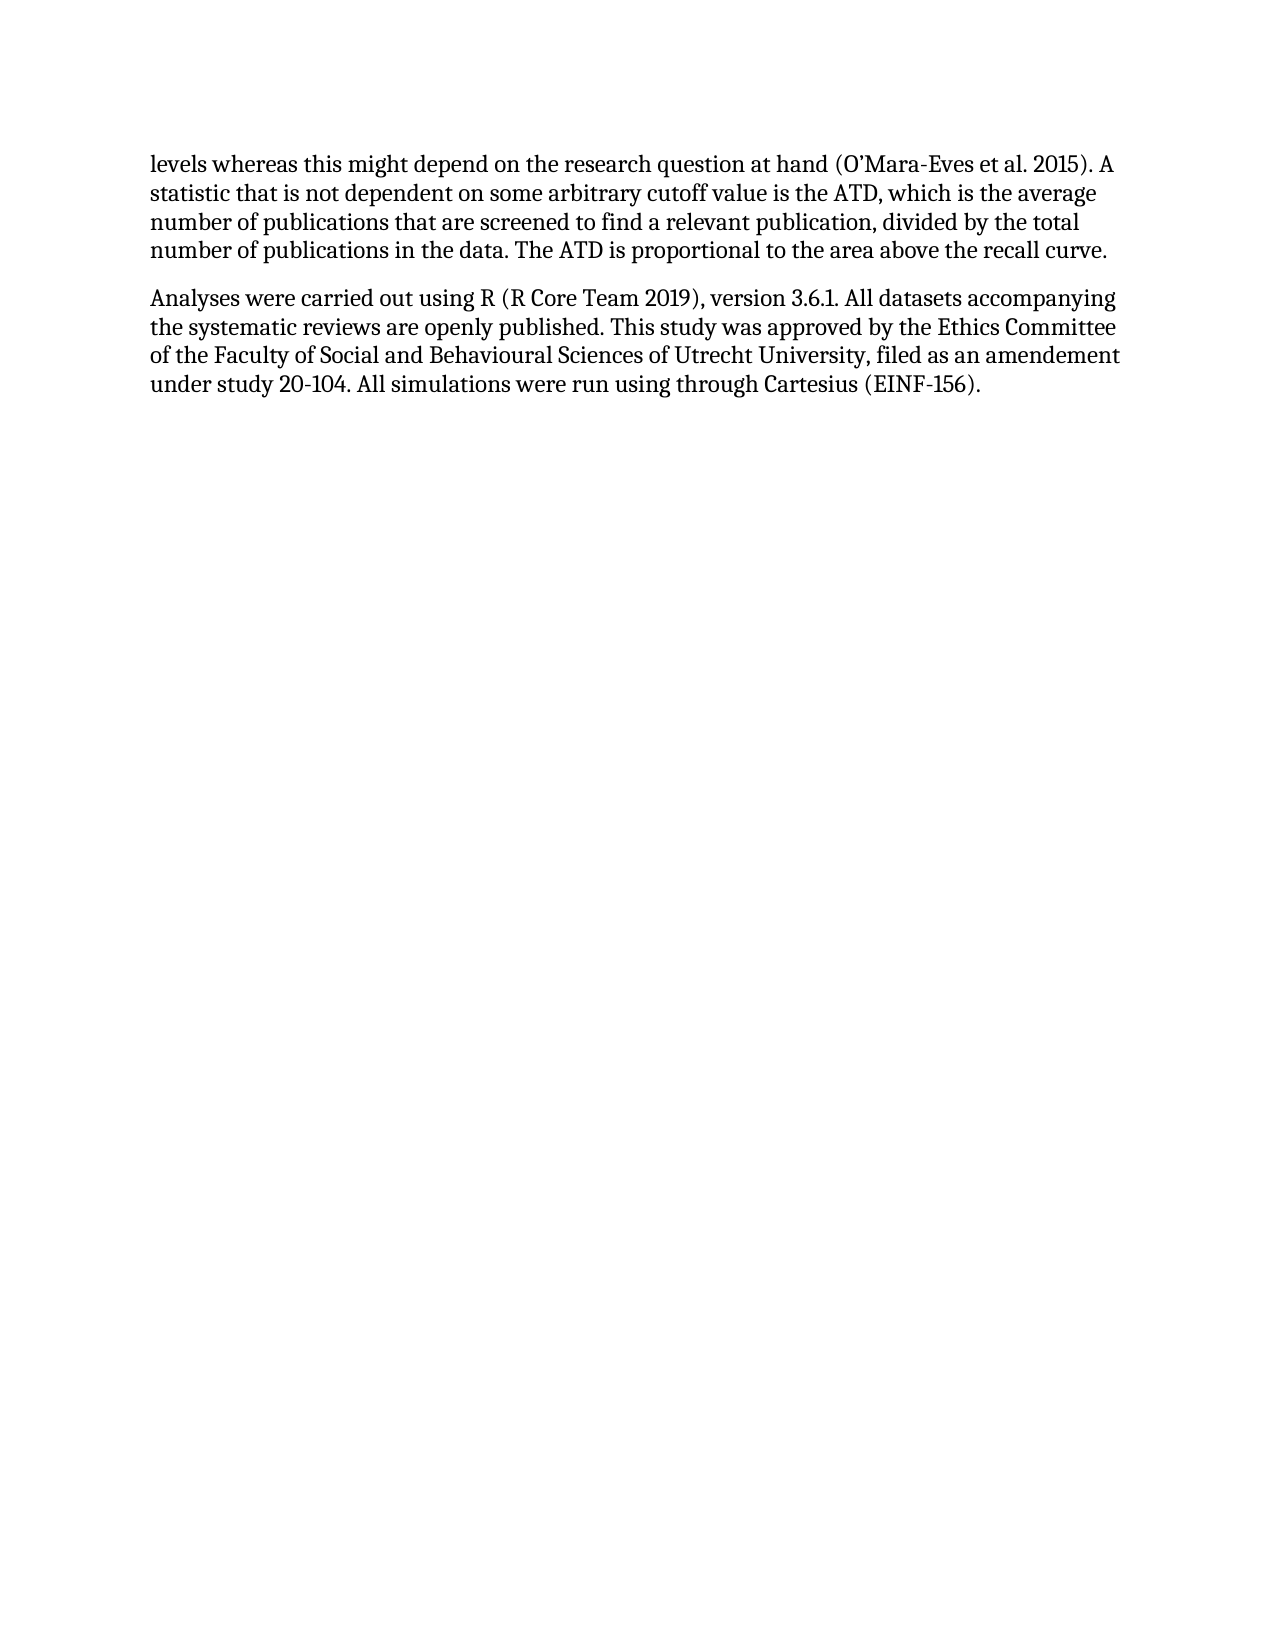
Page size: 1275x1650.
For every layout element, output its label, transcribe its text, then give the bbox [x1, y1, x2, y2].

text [150, 150, 1125, 265]
text Analyses were carried out using R (R Core Team 2019), version 3.6.1. All datasets accompanying the systematic reviews are openly published. This study was approved by the Ethics Committee of the Faculty of Social and Behavioural Sciences of Utrecht University, filed as an amendement under study 20-104. All simulations were run using through Cartesius (EINF-156). [150, 284, 1125, 399]
